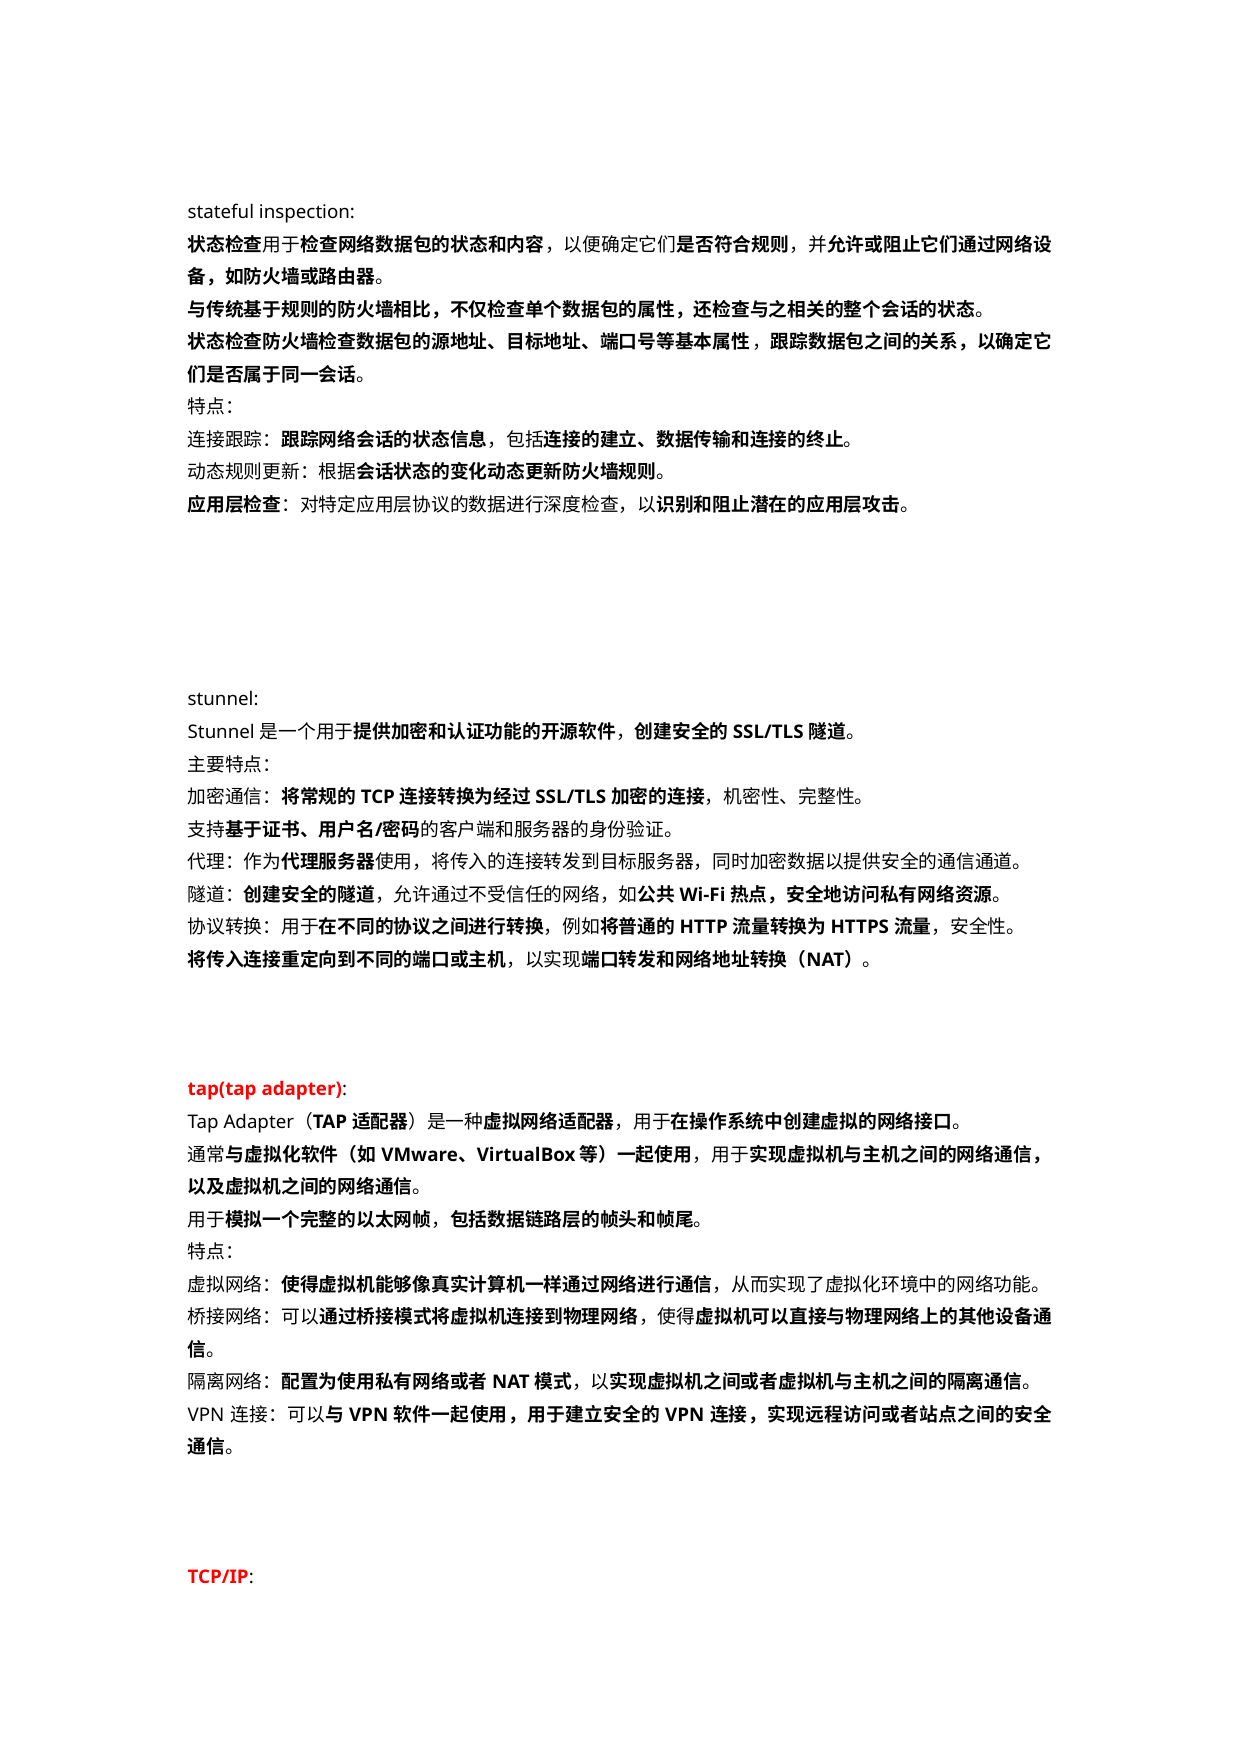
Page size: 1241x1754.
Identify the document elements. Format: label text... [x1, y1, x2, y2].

text 特点： [187, 389, 1053, 422]
text 动态规则更新：根据会话状态的变化动态更新防火墙规则。 [187, 454, 1053, 487]
text 用于模拟一个完整的以太网帧，包括数据链路层的帧头和帧尾。 [187, 1202, 1053, 1234]
text 连接跟踪：跟踪网络会话的状态信息，包括连接的建立、数据传输和连接的终止。 [187, 422, 1053, 454]
text 与传统基于规则的防火墙相比，不仅检查单个数据包的属性，还检查与之相关的整个会话的状态。 [187, 292, 1053, 324]
text VPN 连接：可以与 VPN 软件一起使用，用于建立安全的 VPN 连接，实现远程访问或者站点之间的安全通信。 [187, 1397, 1053, 1462]
text Stunnel 是一个用于提供加密和认证功能的开源软件，创建安全的 SSL/TLS 隧道。 [187, 714, 1053, 747]
text 加密通信：将常规的 TCP 连接转换为经过 SSL/TLS 加密的连接，机密性、完整性。 [187, 779, 1053, 812]
text 桥接网络：可以通过桥接模式将虚拟机连接到物理网络，使得虚拟机可以直接与物理网络上的其他设备通信。 [187, 1299, 1053, 1364]
text 隧道：创建安全的隧道，允许通过不受信任的网络，如公共 Wi-Fi 热点，安全地访问私有网络资源。 [187, 877, 1053, 909]
text stateful inspection: [187, 194, 1053, 227]
text stunnel: [187, 682, 1053, 714]
text TCP/IP: [187, 1559, 1053, 1592]
text 支持基于证书、用户名/密码的客户端和服务器的身份验证。 [187, 812, 1053, 844]
text tap(tap adapter): [187, 1072, 1053, 1104]
text 主要特点： [187, 747, 1053, 779]
text 状态检查用于检查网络数据包的状态和内容，以便确定它们是否符合规则，并允许或阻止它们通过网络设备，如防火墙或路由器。 [187, 227, 1053, 292]
text Tap Adapter（TAP 适配器）是一种虚拟网络适配器，用于在操作系统中创建虚拟的网络接口。 [187, 1104, 1053, 1137]
text 特点： [187, 1234, 1053, 1267]
text 协议转换：用于在不同的协议之间进行转换，例如将普通的 HTTP 流量转换为 HTTPS 流量，安全性。 [187, 909, 1053, 942]
text 隔离网络：配置为使用私有网络或者 NAT 模式，以实现虚拟机之间或者虚拟机与主机之间的隔离通信。 [187, 1364, 1053, 1397]
text 代理：作为代理服务器使用，将传入的连接转发到目标服务器，同时加密数据以提供安全的通信通道。 [187, 844, 1053, 877]
text 通常与虚拟化软件（如 VMware、VirtualBox等）一起使用，用于实现虚拟机与主机之间的网络通信，以及虚拟机之间的网络通信。 [187, 1137, 1053, 1202]
text 将传入连接重定向到不同的端口或主机，以实现端口转发和网络地址转换（NAT）。 [187, 942, 1053, 974]
text 虚拟网络：使得虚拟机能够像真实计算机一样通过网络进行通信，从而实现了虚拟化环境中的网络功能。 [187, 1267, 1053, 1299]
text 状态检查防火墙检查数据包的源地址、目标地址、端口号等基本属性，跟踪数据包之间的关系，以确定它们是否属于同一会话。 [187, 324, 1053, 389]
text 应用层检查：对特定应用层协议的数据进行深度检查，以识别和阻止潜在的应用层攻击。 [187, 487, 1053, 519]
